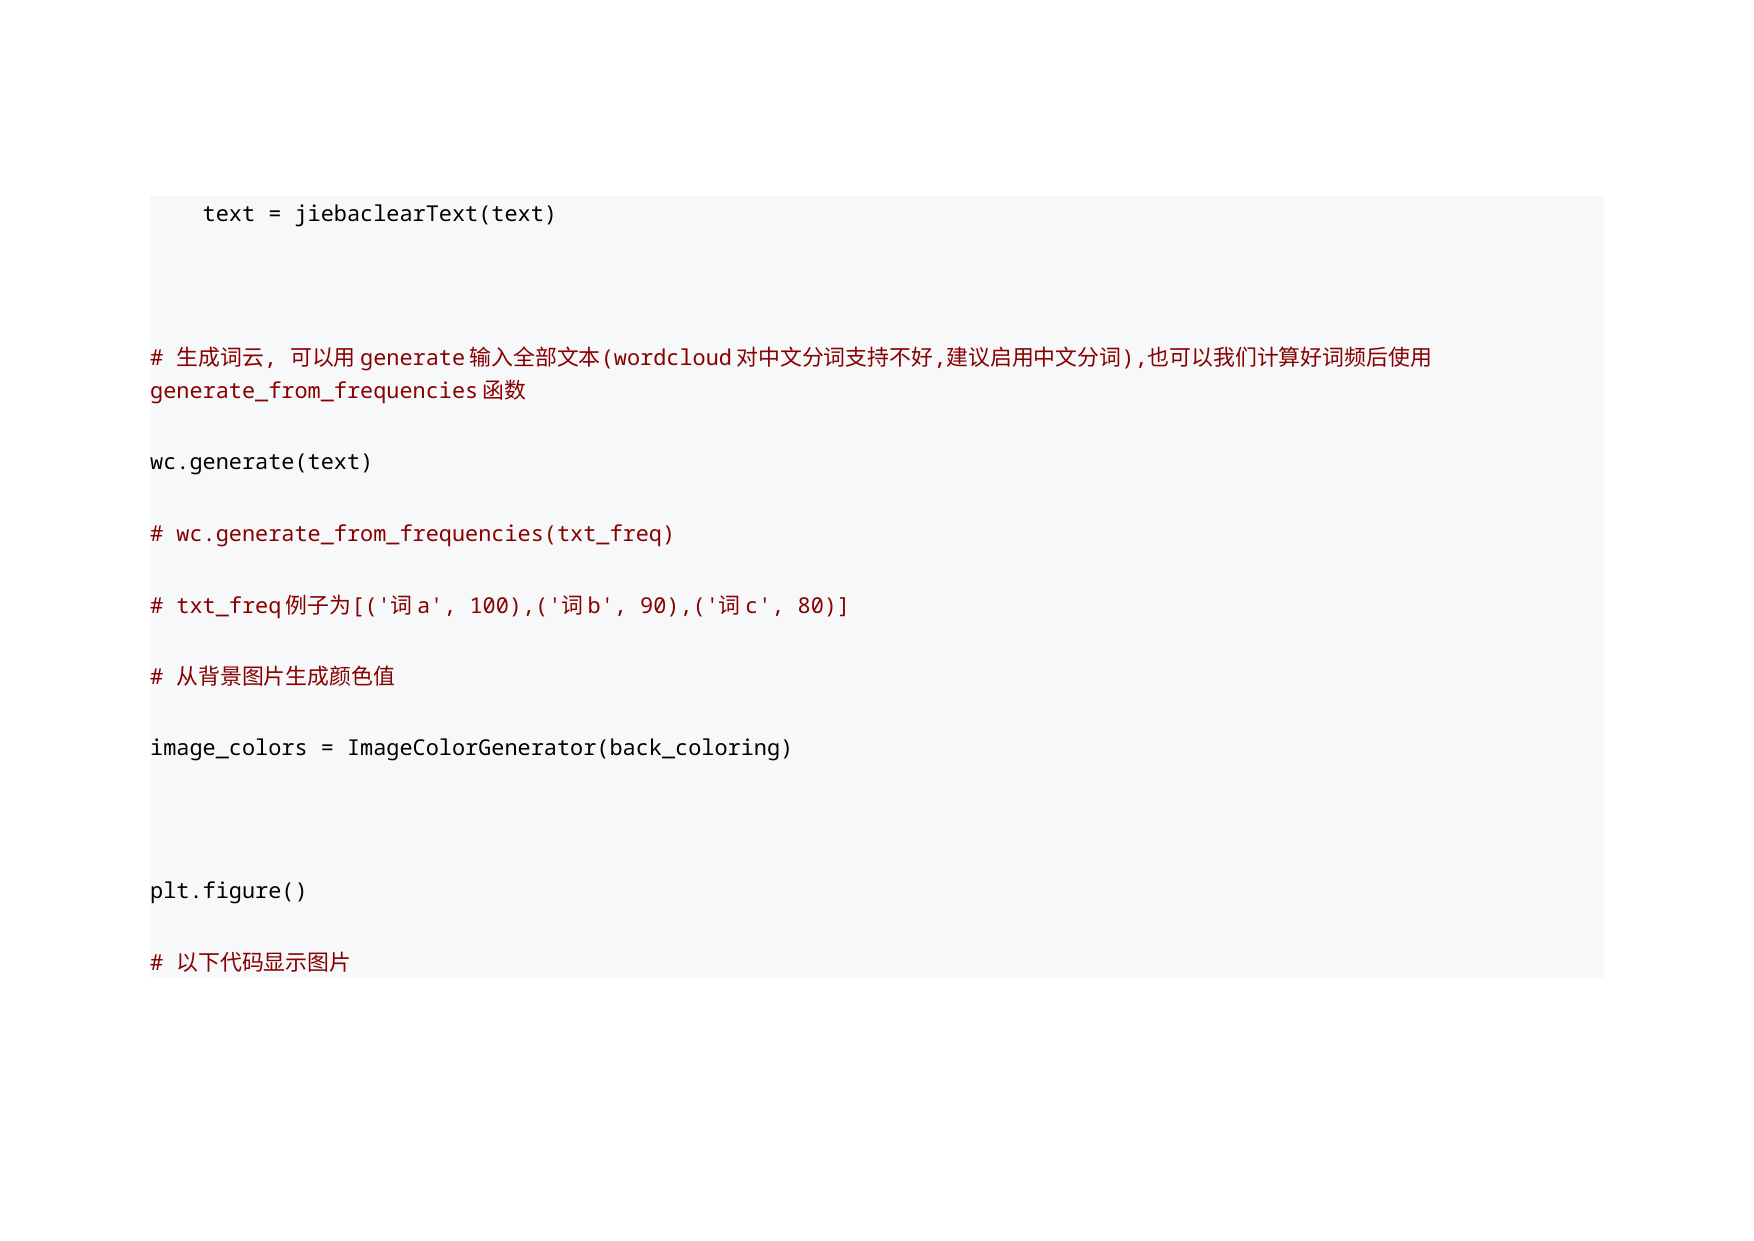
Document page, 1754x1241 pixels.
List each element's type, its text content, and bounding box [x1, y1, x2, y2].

text image_colors = ImageColorGenerator(back_coloring) [150, 730, 1604, 764]
text plt.figure() [150, 873, 1604, 907]
text # txt_freq例子为[('词a', 100),('词b', 90),('词c', 80)] [150, 587, 1604, 621]
text # 以下代码显示图片 [150, 944, 1604, 978]
text # 从背景图片生成颜色值 [150, 658, 1604, 692]
text text = jiebaclearText(text) [150, 196, 1604, 229]
text # 生成词云, 可以用generate输入全部文本(wordcloud对中文分词支持不好,建议启用中文分词),也可以我们计算好词频后使用generate_from_frequencies函数 [150, 338, 1604, 406]
text wc.generate(text) [150, 444, 1604, 478]
text # wc.generate_from_frequencies(txt_freq) [150, 515, 1604, 549]
